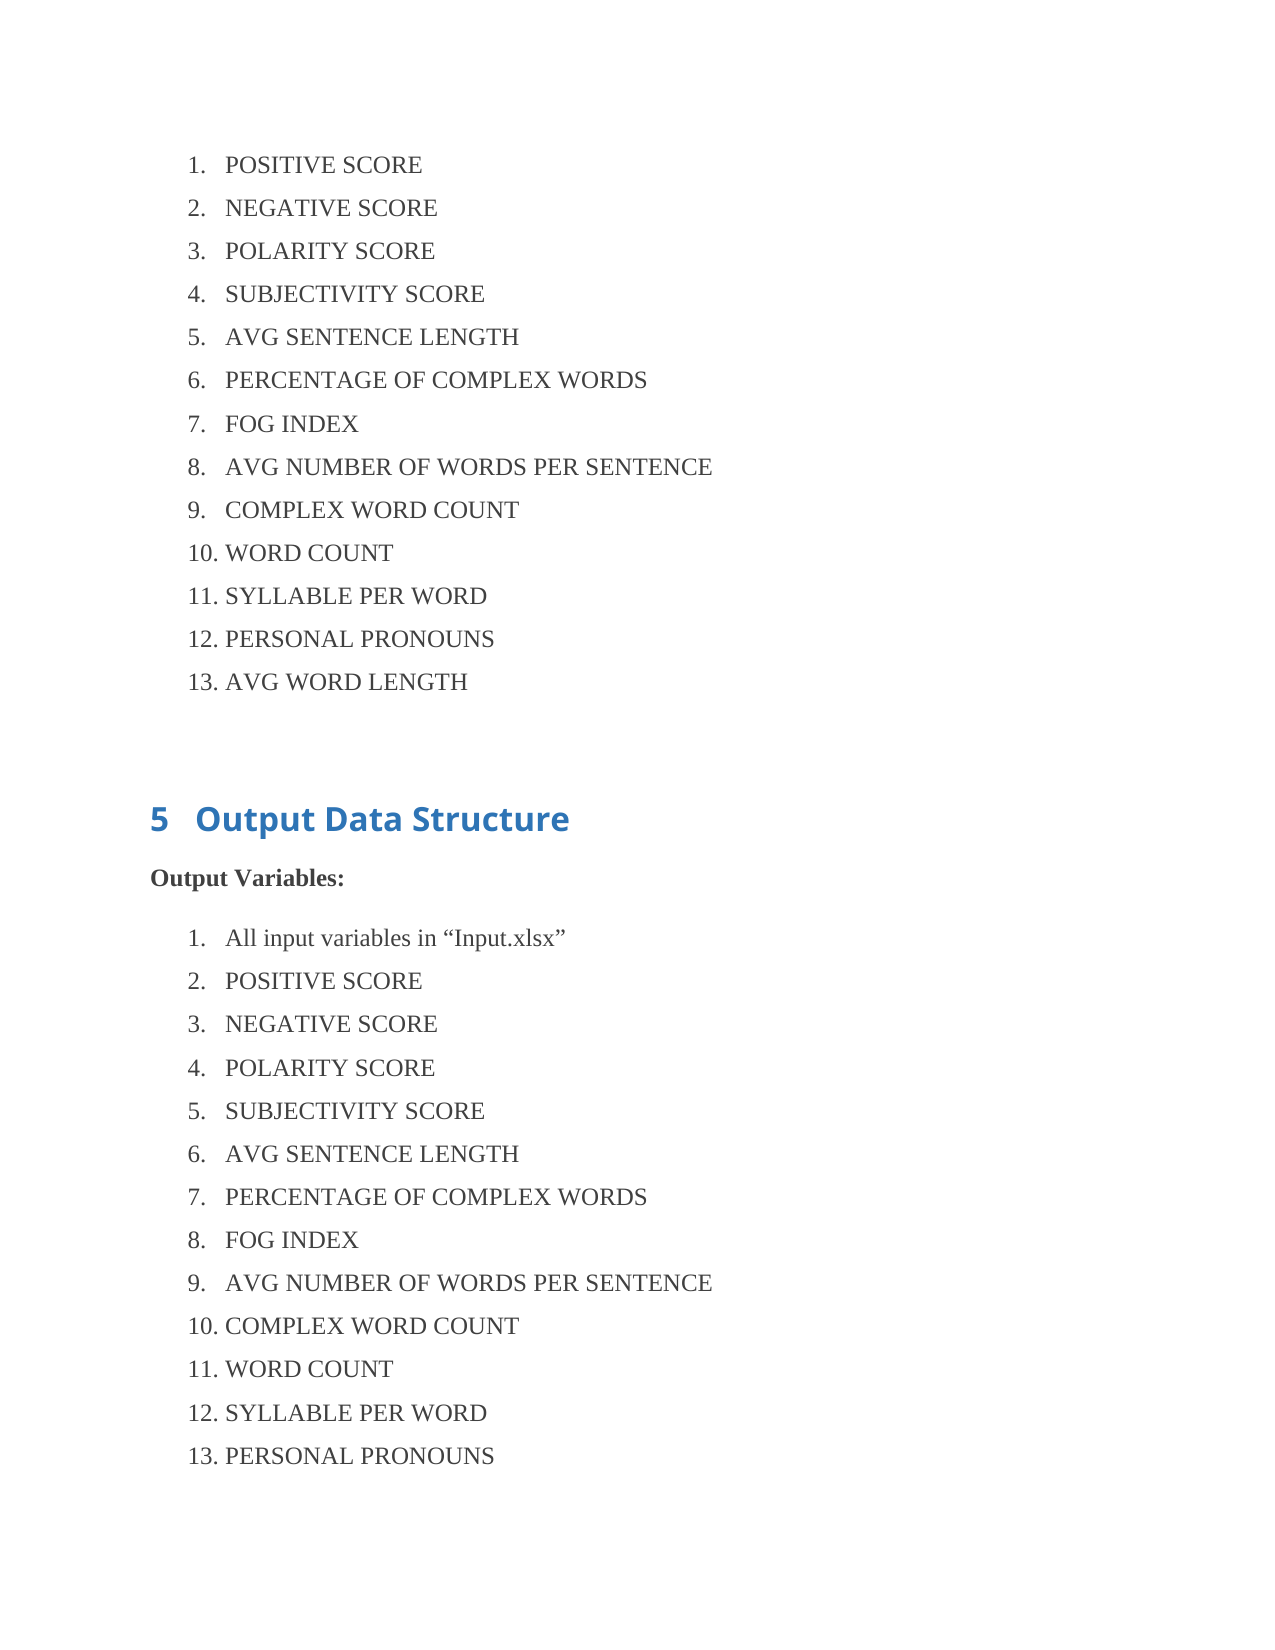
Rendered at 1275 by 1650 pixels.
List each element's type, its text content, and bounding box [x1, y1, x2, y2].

subtitle Output Data Structure [150, 795, 1125, 841]
list PERCENTAGE OF COMPLEX WORDS [187, 1182, 1125, 1211]
list All input variables in “Input.xlsx” [187, 923, 1125, 952]
list WORD COUNT [187, 1354, 1125, 1383]
list SYLLABLE PER WORD [187, 1398, 1125, 1426]
list POLARITY SCORE [187, 236, 1125, 265]
list NEGATIVE SCORE [187, 1009, 1125, 1038]
list SYLLABLE PER WORD [187, 581, 1125, 610]
list NEGATIVE SCORE [187, 193, 1125, 222]
list SUBJECTIVITY SCORE [187, 279, 1125, 308]
list PERSONAL PRONOUNS [187, 1441, 1125, 1469]
list POSITIVE SCORE [187, 966, 1125, 995]
list SUBJECTIVITY SCORE [187, 1096, 1125, 1124]
list COMPLEX WORD COUNT [187, 1311, 1125, 1340]
list POLARITY SCORE [187, 1053, 1125, 1081]
text Output Variables: [150, 863, 1125, 892]
list AVG SENTENCE LENGTH [187, 322, 1125, 351]
list PERCENTAGE OF COMPLEX WORDS [187, 366, 1125, 394]
list FOG INDEX [187, 1225, 1125, 1254]
list AVG NUMBER OF WORDS PER SENTENCE [187, 452, 1125, 481]
list AVG SENTENCE LENGTH [187, 1139, 1125, 1168]
list FOG INDEX [187, 409, 1125, 437]
list PERSONAL PRONOUNS [187, 624, 1125, 653]
list WORD COUNT [187, 538, 1125, 567]
list AVG WORD LENGTH [187, 667, 1125, 696]
list POSITIVE SCORE [187, 150, 1125, 179]
list COMPLEX WORD COUNT [187, 495, 1125, 524]
list AVG NUMBER OF WORDS PER SENTENCE [187, 1268, 1125, 1297]
